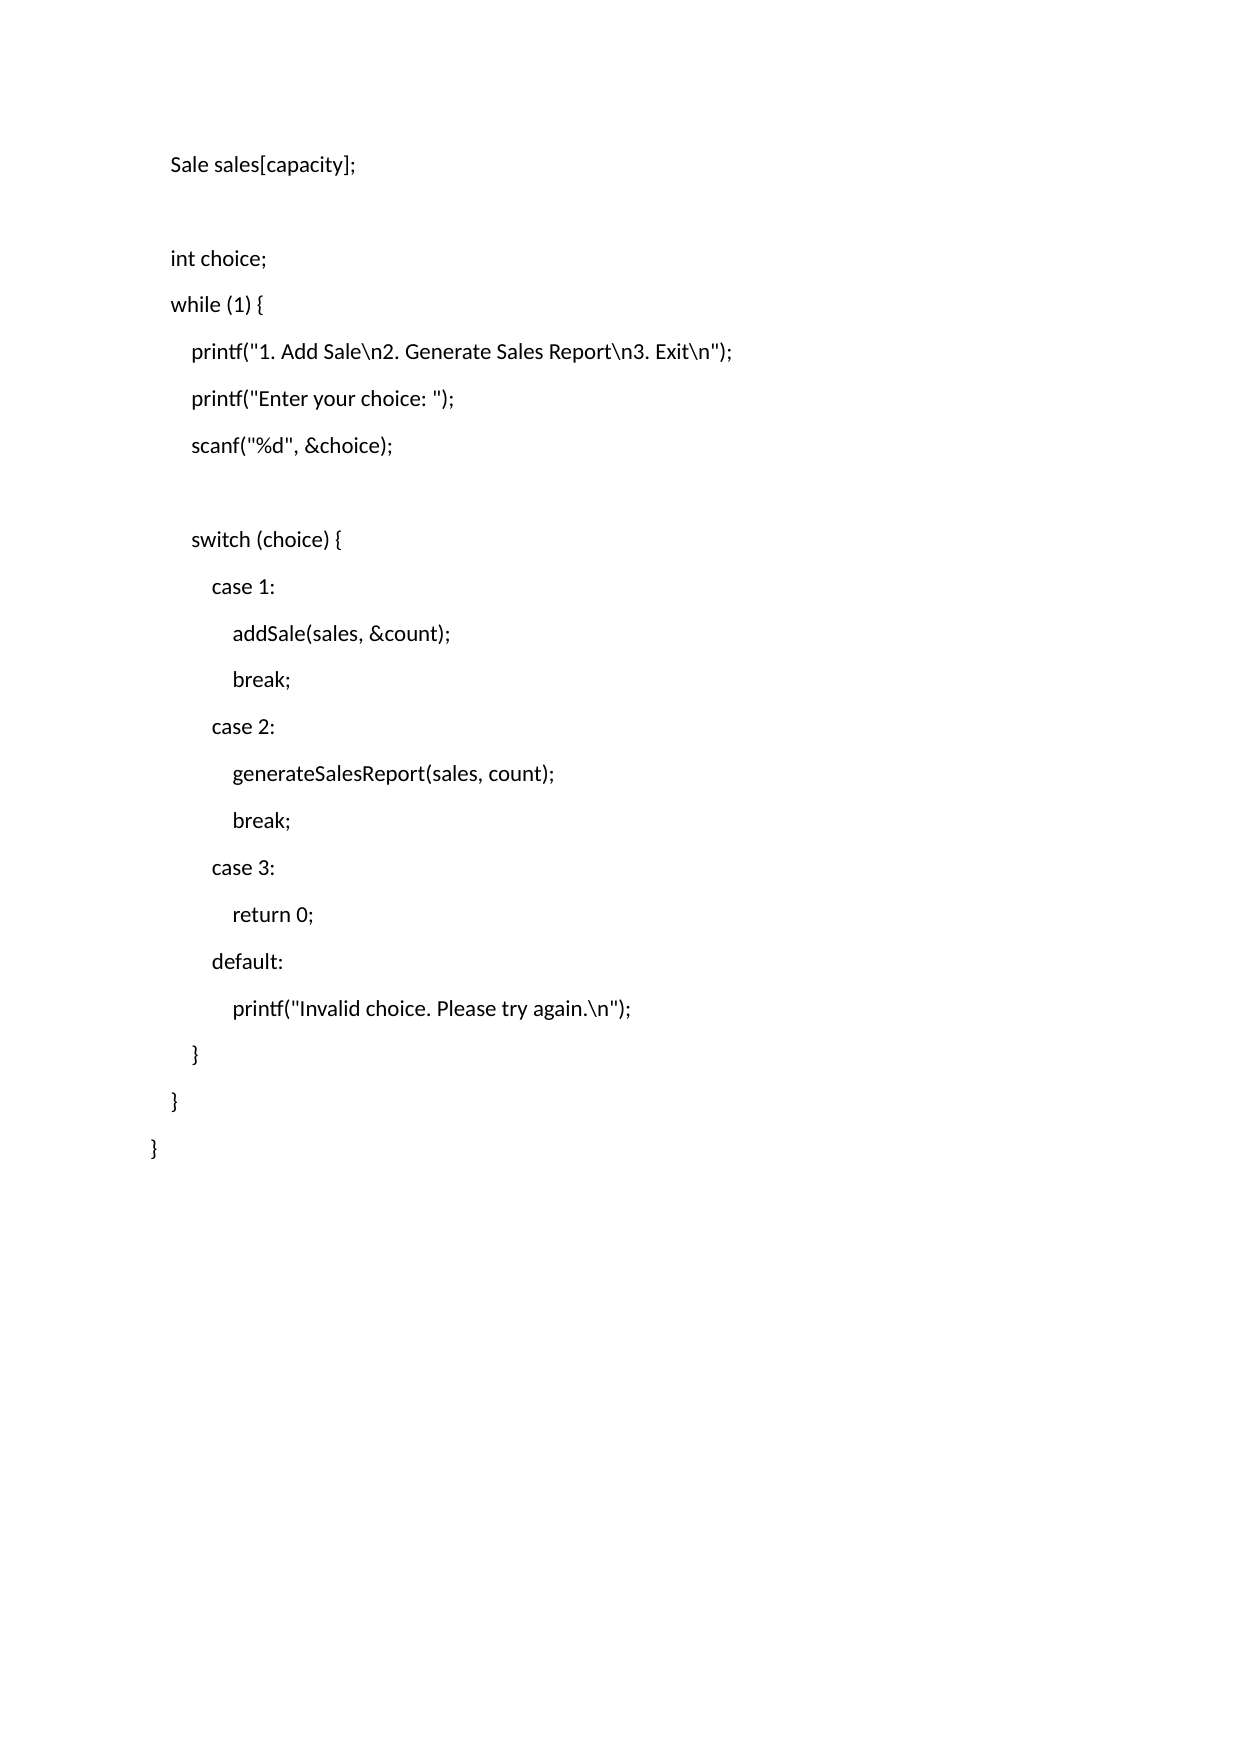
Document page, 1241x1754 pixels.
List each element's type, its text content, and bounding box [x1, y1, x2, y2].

text break; [150, 806, 1090, 834]
text Sale sales[capacity]; [150, 150, 1090, 178]
text case 2: [150, 712, 1090, 741]
text } [150, 1087, 1090, 1116]
text printf("1. Add Sale\n2. Generate Sales Report\n3. Exit\n"); [150, 337, 1090, 366]
text case 1: [150, 572, 1090, 600]
text } [150, 1134, 1090, 1162]
text break; [150, 666, 1090, 694]
text default: [150, 947, 1090, 975]
text int choice; [150, 244, 1090, 272]
text generateSalesReport(sales, count); [150, 759, 1090, 787]
text scanf("%d", &choice); [150, 431, 1090, 459]
text while (1) { [150, 291, 1090, 319]
text return 0; [150, 900, 1090, 928]
text switch (choice) { [150, 525, 1090, 553]
text } [150, 1041, 1090, 1069]
text case 3: [150, 853, 1090, 881]
text printf("Enter your choice: "); [150, 384, 1090, 412]
text addSale(sales, &count); [150, 619, 1090, 647]
text printf("Invalid choice. Please try again.\n"); [150, 994, 1090, 1022]
